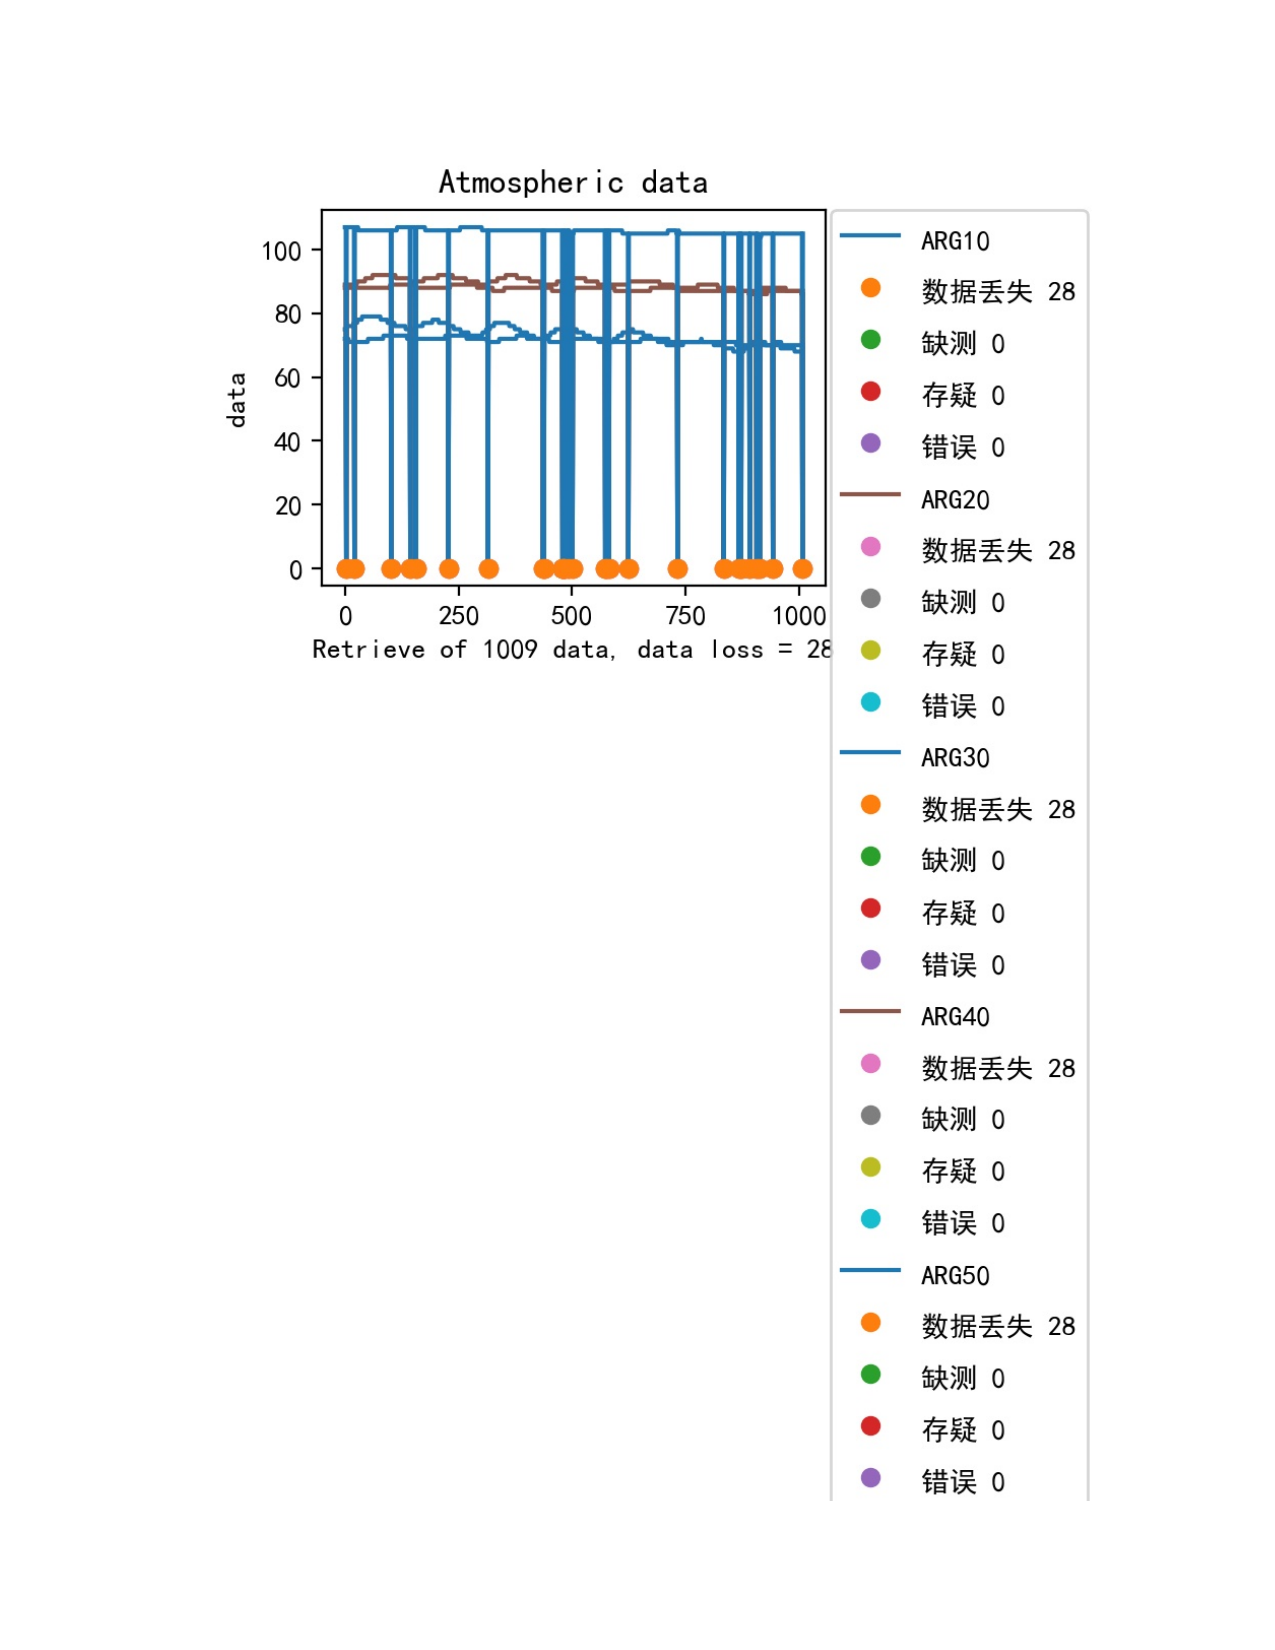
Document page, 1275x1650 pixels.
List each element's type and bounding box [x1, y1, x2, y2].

picture [206, 150, 1107, 1501]
